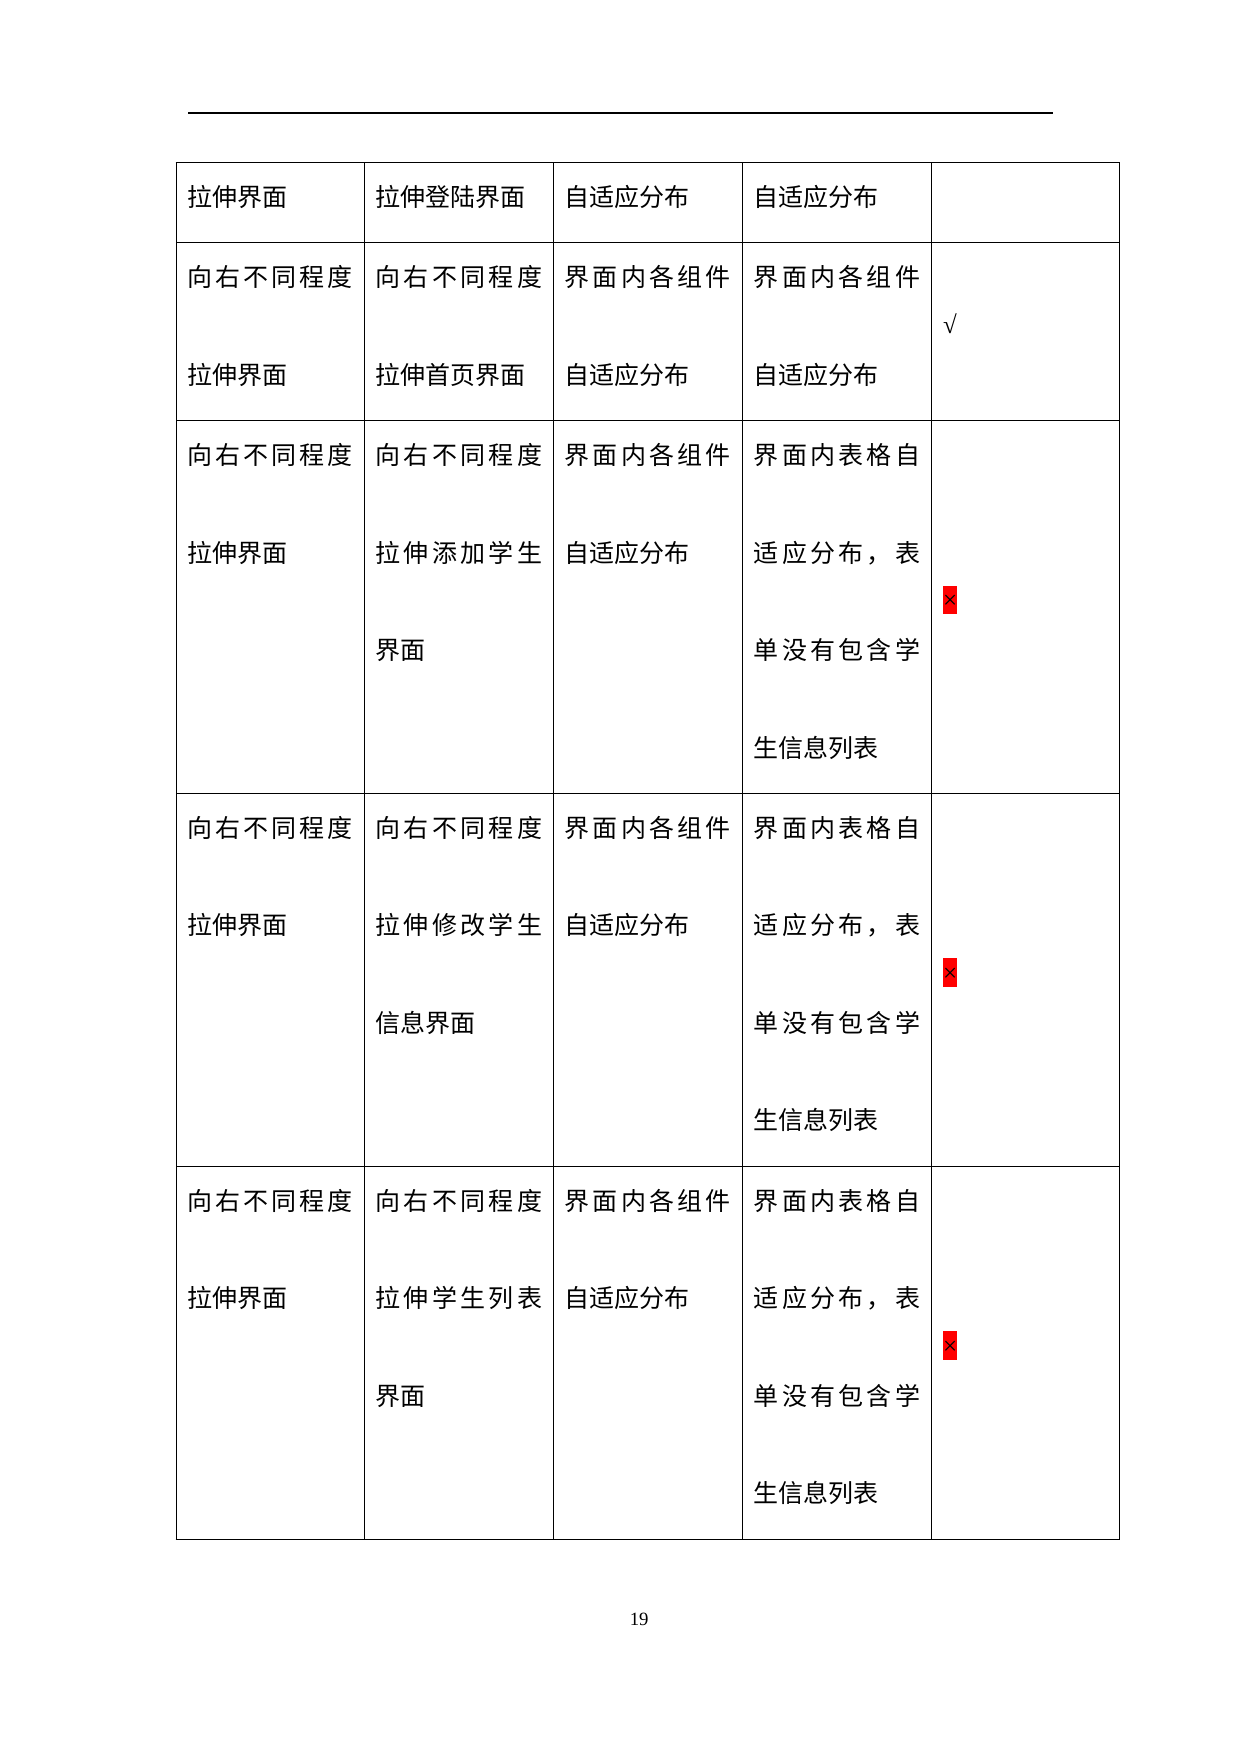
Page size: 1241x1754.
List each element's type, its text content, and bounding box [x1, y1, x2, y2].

table_cell 向右不同程度拉伸界面 [177, 163, 364, 242]
table_cell 向右不同程度拉伸添加学生界面 [365, 421, 553, 793]
table_cell 向右不同程度拉伸登陆界面 [365, 163, 553, 242]
table_cell 向右不同程度拉伸界面 [177, 421, 364, 793]
table_cell × [932, 794, 1119, 1166]
table_cell 界面内各组件自适应分布 [743, 243, 931, 420]
table_cell 界面内各组件自适应分布 [554, 421, 742, 793]
table_cell 界面内表格自适应分布，表单没有包含学生信息列表 [743, 794, 931, 1166]
table_cell 界面内表格自适应分布，表单没有包含学生信息列表 [743, 421, 931, 793]
table_cell 界面内各组件自适应分布 [554, 794, 742, 1166]
table_cell 界面内各组件自适应分布 [554, 163, 742, 242]
table_cell 界面内表格自适应分布，表单没有包含学生信息列表 [743, 1167, 931, 1538]
table_cell 向右不同程度拉伸界面 [177, 243, 364, 420]
table_cell × [932, 421, 1119, 793]
table_cell 向右不同程度拉伸界面 [177, 794, 364, 1166]
table_cell 界面内各组件自适应分布 [743, 163, 931, 242]
table_cell 界面内各组件自适应分布 [554, 243, 742, 420]
table_cell √ [932, 243, 1119, 420]
table_cell √ [932, 163, 1119, 242]
table_cell 向右不同程度拉伸界面 [177, 1167, 364, 1538]
table_cell 界面内各组件自适应分布 [554, 1167, 742, 1538]
table_cell 向右不同程度拉伸修改学生信息界面 [365, 794, 553, 1166]
table_cell × [932, 1167, 1119, 1538]
table_cell 向右不同程度拉伸首页界面 [365, 243, 553, 420]
table_cell 向右不同程度拉伸学生列表界面 [365, 1167, 553, 1538]
